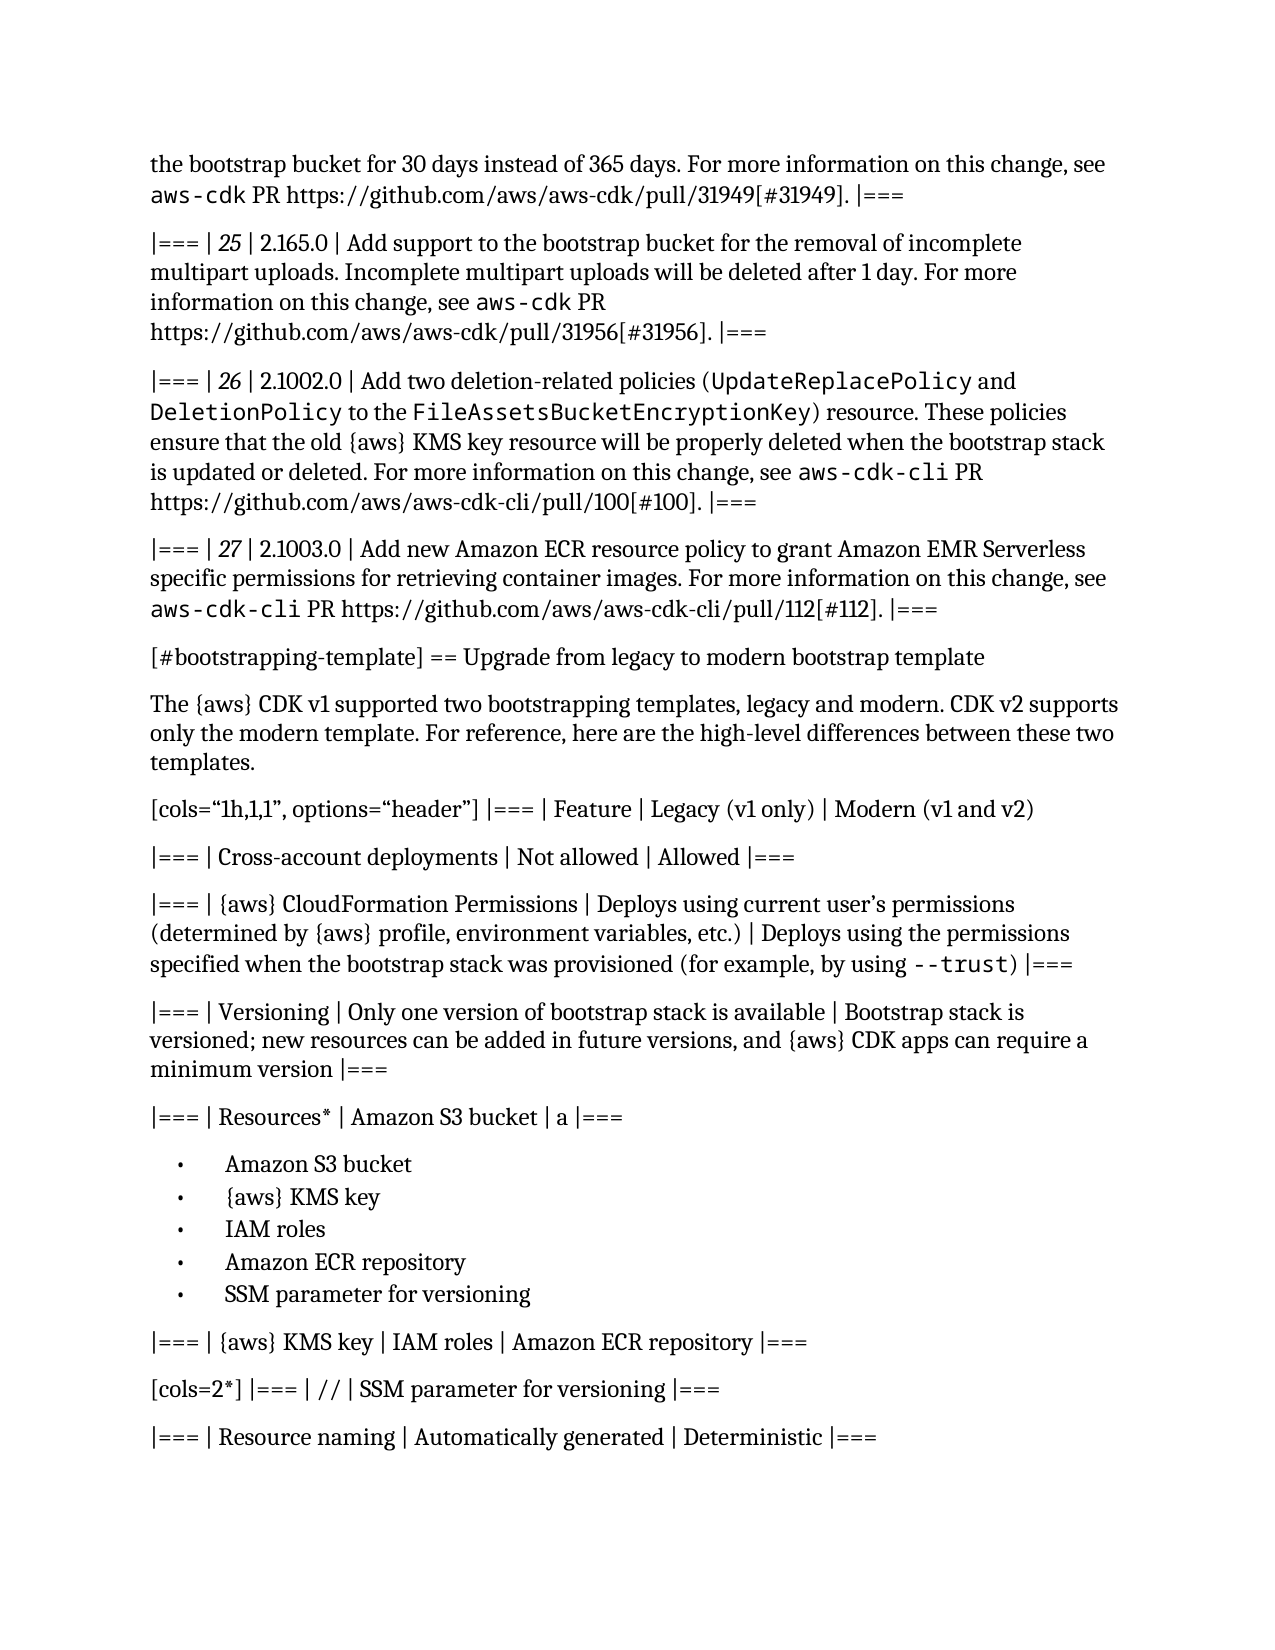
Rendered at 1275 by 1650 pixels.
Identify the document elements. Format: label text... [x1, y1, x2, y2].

list IAM roles [175, 1215, 1125, 1244]
text |=== | 25 | 2.165.0 | Add support to the bootstrap bucket for the removal of incomplete multipart uploads. Incomplete multipart uploads will be deleted after 1 day. For more information on this change, see aws-cdk PR https://github.com/aws/aws-cdk/pull/31956[#31956]. |=== [150, 229, 1125, 346]
text |=== | Resources* | Amazon S3 bucket | a |=== [150, 1102, 1125, 1131]
text |=== | 26 | 2.1002.0 | Add two deletion-related policies (UpdateReplacePolicy and DeletionPolicy to the FileAssetsBucketEncryptionKey) resource. These policies ensure that the old {aws} KMS key resource will be properly deleted when the bootstrap stack is updated or deleted. For more information on this change, see aws-cdk-cli PR https://github.com/aws/aws-cdk-cli/pull/100[#100]. |=== [150, 365, 1125, 516]
list {aws} KMS key [175, 1182, 1125, 1211]
text |=== | {aws} KMS key | IAM roles | Amazon ECR repository |=== [150, 1327, 1125, 1356]
text [cols=2*] |=== | // | SSM parameter for versioning |=== [150, 1375, 1125, 1404]
text |=== | {aws} CloudFormation Permissions | Deploys using current user’s permissions (determined by {aws} profile, environment variables, etc.) | Deploys using the permissions specified when the bootstrap stack was provisioned (for example, by using --trust) |=== [150, 890, 1125, 979]
text |=== | 27 | 2.1003.0 | Add new Amazon ECR resource policy to grant Amazon EMR Serverless specific permissions for retrieving container images. For more information on this change, see aws-cdk-cli PR https://github.com/aws/aws-cdk-cli/pull/112[#112]. |=== [150, 535, 1125, 624]
text [cols=“1h,1,1”, options=“header”] |=== | Feature | Legacy (v1 only) | Modern (v1 and v2) [150, 795, 1125, 824]
text |=== | Resource naming | Automatically generated | Deterministic |=== [150, 1422, 1125, 1451]
list SSM parameter for versioning [175, 1280, 1125, 1309]
text [#bootstrapping-template] == Upgrade from legacy to modern bootstrap template [150, 642, 1125, 671]
list Amazon ECR repository [175, 1247, 1125, 1276]
text |=== | Cross-account deployments | Not allowed | Allowed |=== [150, 842, 1125, 871]
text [150, 150, 1125, 210]
list Amazon S3 bucket [175, 1150, 1125, 1179]
text |=== | Versioning | Only one version of bootstrap stack is available | Bootstrap stack is versioned; new resources can be added in future versions, and {aws} CDK apps can require a minimum version |=== [150, 997, 1125, 1084]
text The {aws} CDK v1 supported two bootstrapping templates, legacy and modern. CDK v2 supports only the modern template. For reference, here are the high-level differences between these two templates. [150, 690, 1125, 776]
